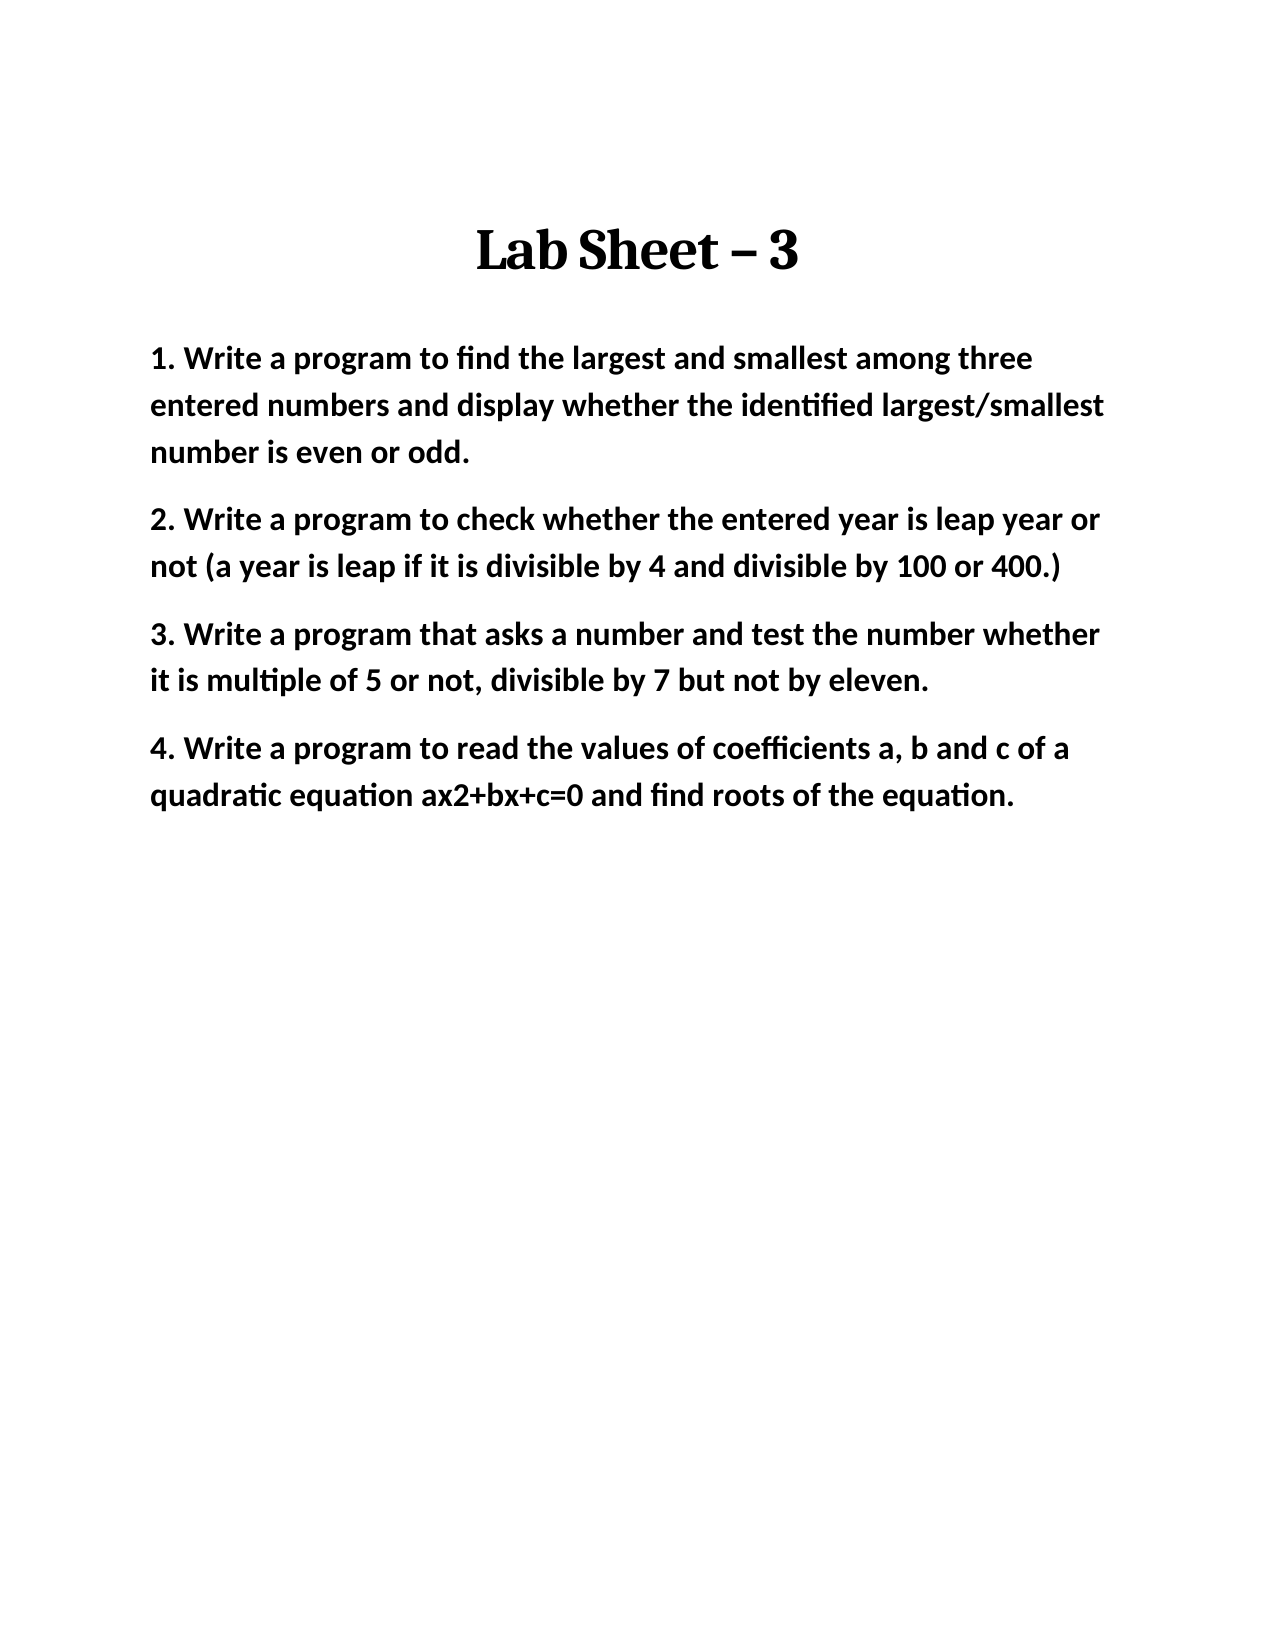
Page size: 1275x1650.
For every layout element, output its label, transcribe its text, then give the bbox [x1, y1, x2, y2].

text 4. Write a program to read the values of coefficients a, b and c of a quadratic equation ax2+bx+c=0 and find roots of the equation. [150, 727, 1125, 814]
text 2. Write a program to check whether the entered year is leap year or not (a year is leap if it is divisible by 4 and divisible by 100 or 400.) [150, 498, 1125, 586]
text 3. Write a program that asks a number and test the number whether it is multiple of 5 or not, divisible by 7 but not by eleven. [150, 613, 1125, 700]
text 1. Write a program to find the largest and smallest among three entered numbers and display whether the identified largest/smallest number is even or odd. [150, 337, 1125, 471]
title Lab Sheet – 3 [150, 217, 1125, 284]
